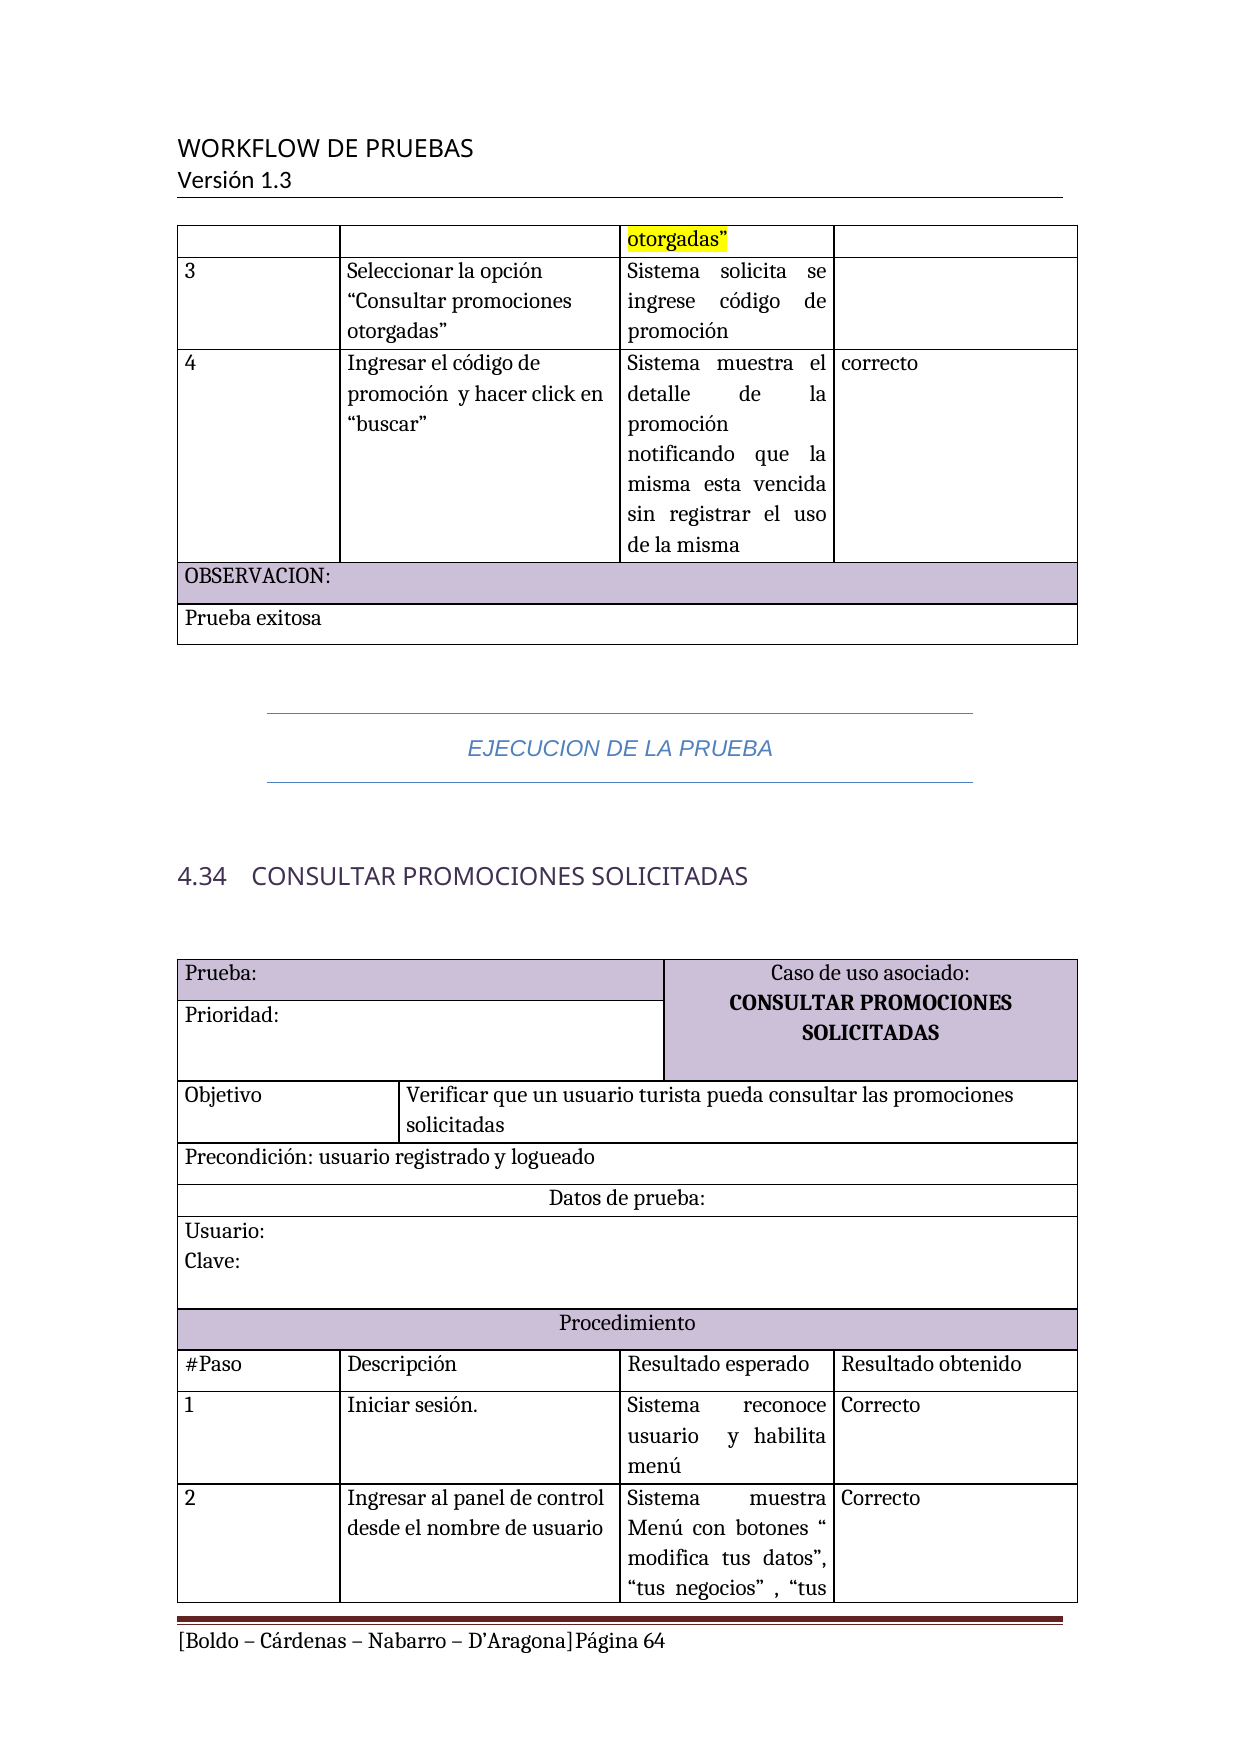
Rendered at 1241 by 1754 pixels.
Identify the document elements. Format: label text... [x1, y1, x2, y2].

table_header Prueba: [178, 960, 663, 1000]
table_header Caso de uso asociado: CONSULTAR PROMOCIONES SOLICITADAS [665, 960, 1077, 1080]
table_cell Sistema muestra el detalle de la promoción notificando que la misma esta vencida sin registrar el uso de la misma [621, 350, 833, 562]
table_cell Prueba exitosa [178, 605, 1077, 644]
table_cell Procedimiento [178, 1310, 1077, 1349]
table_cell Resultado esperado [621, 1351, 833, 1391]
table_cell 2 [178, 226, 339, 256]
table_cell Seleccionar la opción “Consultar promociones otorgadas” [341, 258, 619, 348]
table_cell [621, 1485, 833, 1601]
table_cell Objetivo [178, 1082, 398, 1142]
table_cell 4 [178, 350, 339, 562]
table_cell Iniciar sesión. [341, 1392, 619, 1483]
table_cell #Paso [178, 1351, 339, 1391]
table_cell 1 [178, 1392, 339, 1483]
table_cell OBSERVACION: [178, 563, 1077, 603]
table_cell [341, 1485, 619, 1601]
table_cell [341, 226, 619, 256]
table_cell Correcto [835, 1392, 1077, 1483]
table_cell Usuario: Clave: [178, 1217, 1077, 1308]
table_cell Precondición: usuario registrado y logueado [178, 1144, 1077, 1184]
table_cell 2 [178, 1485, 339, 1601]
table_cell Correcto [835, 1485, 1077, 1601]
table_cell Ok [835, 226, 1077, 256]
table_cell Ingresar el código de promoción y hacer click en “buscar” [341, 350, 619, 562]
table_cell 3 [178, 258, 339, 348]
table_cell Sistema solicita se ingrese código de promoción [621, 258, 833, 348]
table_cell Prioridad: [178, 1001, 663, 1080]
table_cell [621, 226, 833, 256]
table_cell Resultado obtenido [835, 1351, 1077, 1391]
table_cell Descripción [341, 1351, 619, 1391]
table_cell correcto [835, 350, 1077, 562]
table_cell Verificar que un usuario turista pueda consultar las promociones solicitadas [400, 1082, 1077, 1142]
table_cell [835, 258, 1077, 348]
text EJECUCION DE LA PRUEBA [267, 714, 973, 782]
table_cell Sistema reconoce usuario y habilita menú [621, 1392, 833, 1483]
subtitle CONSULTAR PROMOCIONES SOLICITADAS [177, 859, 1063, 893]
table_cell Datos de prueba: [178, 1185, 1077, 1216]
